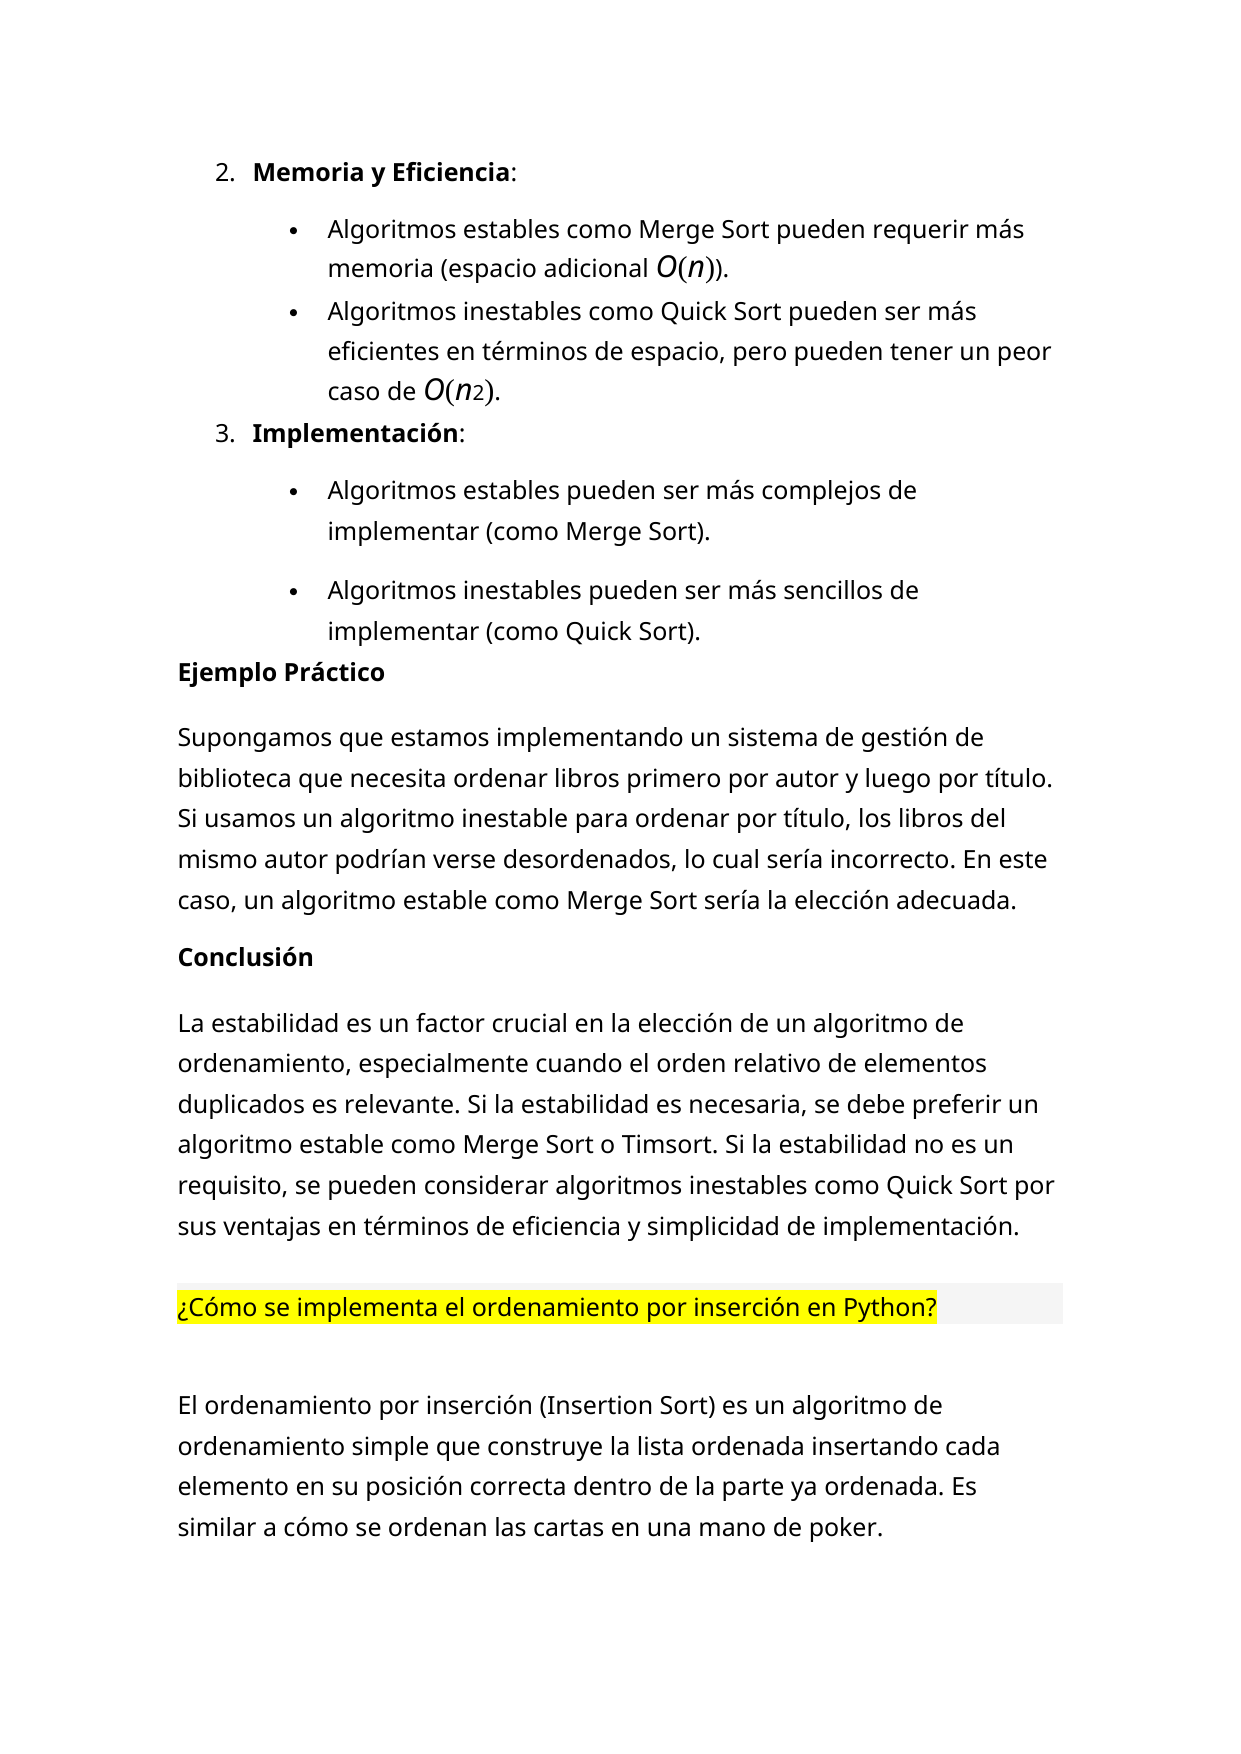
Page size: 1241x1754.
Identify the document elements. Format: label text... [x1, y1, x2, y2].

list Memoria y Eficiencia: [215, 148, 1063, 188]
text Conclusión [177, 933, 1063, 974]
text ¿Cómo se implementa el ordenamiento por inserción en Python? [177, 1283, 1063, 1324]
list Algoritmos estables como Merge Sort pueden requerir más memoria (espacio adicional O(n)). [290, 205, 1063, 287]
text La estabilidad es un factor crucial en la elección de un algoritmo de ordenamiento, especialmente cuando el orden relativo de elementos duplicados es relevante. Si la estabilidad es necesaria, se debe preferir un algoritmo estable como Merge Sort o Timsort. Si la estabilidad no es un requisito, se pueden considerar algoritmos inestables como Quick Sort por sus ventajas en términos de eficiencia y simplicidad de implementación. [177, 999, 1063, 1242]
text El ordenamiento por inserción (Insertion Sort) es un algoritmo de ordenamiento simple que construye la lista ordenada insertando cada elemento en su posición correcta dentro de la parte ya ordenada. Es similar a cómo se ordenan las cartas en una mano de poker. [177, 1381, 1063, 1543]
text Supongamos que estamos implementando un sistema de gestión de biblioteca que necesita ordenar libros primero por autor y luego por título. Si usamos un algoritmo inestable para ordenar por título, los libros del mismo autor podrían verse desordenados, lo cual sería incorrecto. En este caso, un algoritmo estable como Merge Sort sería la elección adecuada. [177, 713, 1063, 916]
list Algoritmos estables pueden ser más complejos de implementar (como Merge Sort). [290, 466, 1063, 548]
list Algoritmos inestables pueden ser más sencillos de implementar (como Quick Sort). [290, 566, 1063, 648]
text Ejemplo Práctico [177, 648, 1063, 688]
list Implementación: [215, 409, 1063, 450]
list Algoritmos inestables como Quick Sort pueden ser más eficientes en términos de espacio, pero pueden tener un peor caso de O(n2). [290, 287, 1063, 409]
